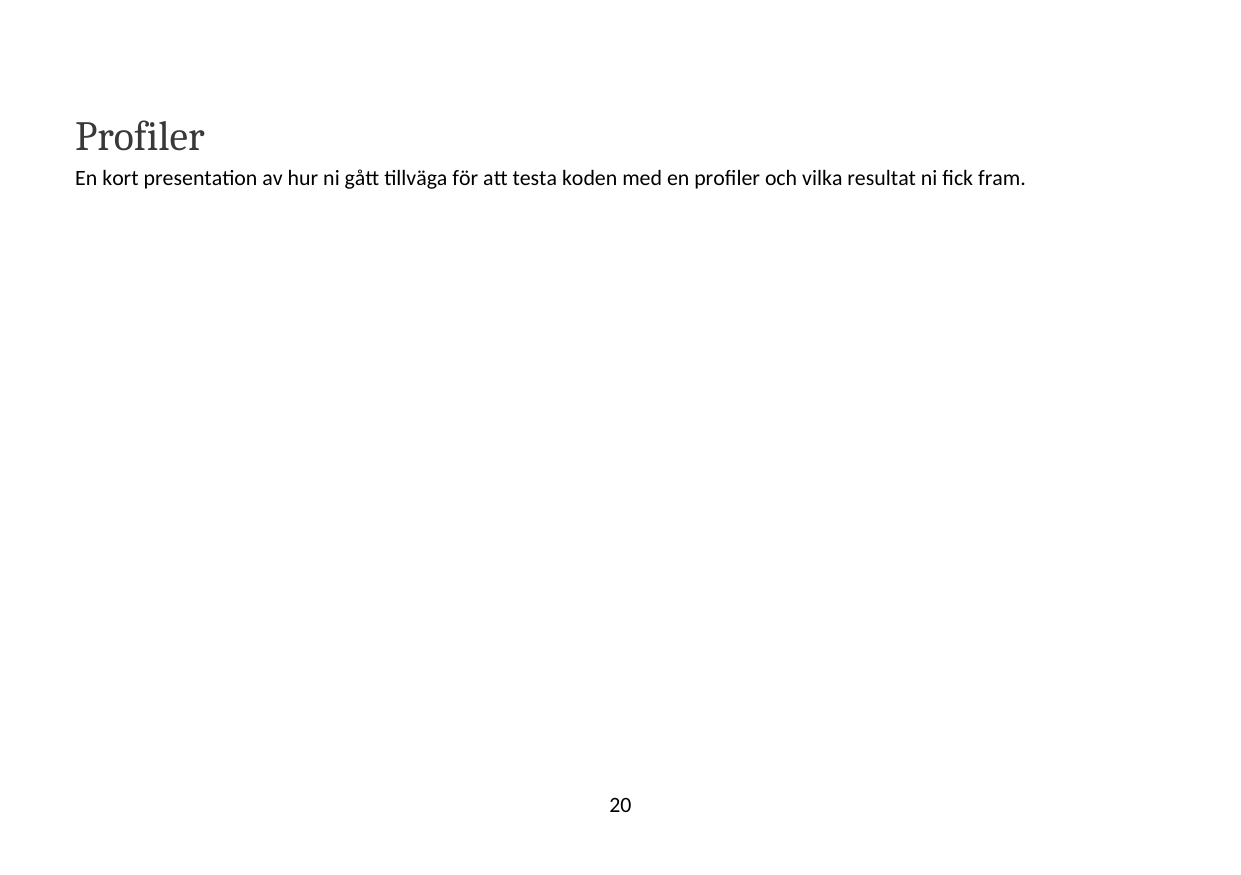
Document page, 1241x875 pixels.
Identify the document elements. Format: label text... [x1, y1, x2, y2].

text En kort presentation av hur ni gått tillväga för att testa koden med en profiler och vilka resultat ni fick fram. [75, 164, 1165, 191]
subtitle Profiler [75, 112, 1165, 160]
